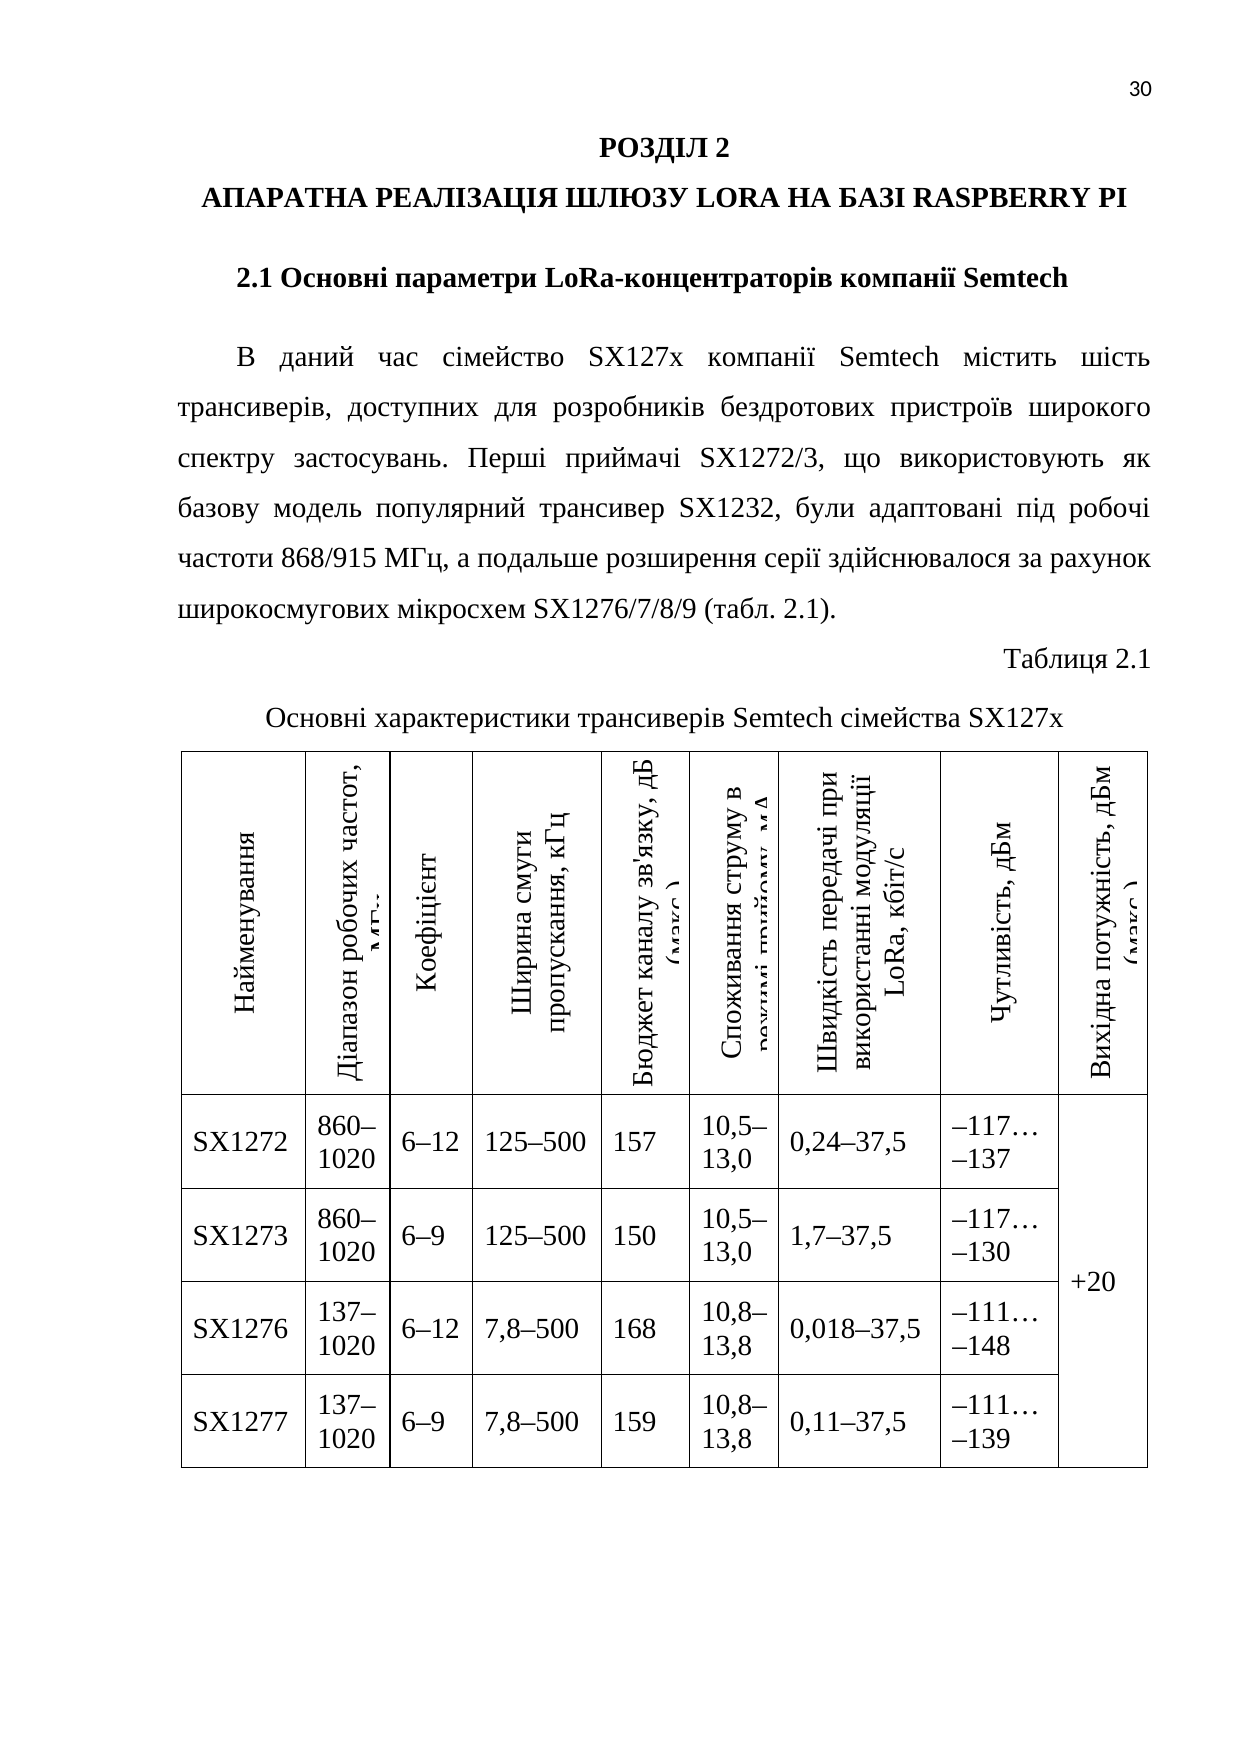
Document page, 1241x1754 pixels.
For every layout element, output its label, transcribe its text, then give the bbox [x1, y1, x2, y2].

table_cell +20 [1059, 1095, 1147, 1467]
table_cell SX1276 [182, 1282, 305, 1374]
table_header Вихідна потужність, дБм (макс.) [1059, 752, 1147, 1094]
table_cell 10,8–13,8 [690, 1282, 778, 1374]
table_cell 125–500 [473, 1095, 601, 1187]
table_cell 168 [602, 1282, 689, 1374]
table_header Найменування [182, 752, 305, 1094]
table_header Споживання струму в режимі прийому, мА [690, 752, 778, 1094]
table_cell 0,24–37,5 [779, 1095, 940, 1187]
table_header Чутливість, дБм [941, 752, 1058, 1094]
table_cell 125–500 [473, 1189, 601, 1281]
table_cell 159 [602, 1375, 689, 1467]
table_cell 6–12 [391, 1282, 472, 1374]
table_cell 137–1020 [306, 1375, 389, 1467]
table_cell –117… –130 [941, 1189, 1058, 1281]
table_cell 6–9 [391, 1189, 472, 1281]
table_cell 137–1020 [306, 1282, 389, 1374]
table_cell –117… –137 [941, 1095, 1058, 1187]
table_header Діапазон робочих частот, МГц [306, 752, 389, 1094]
table_cell 0,11–37,5 [779, 1375, 940, 1467]
table_cell 10,8–13,8 [690, 1375, 778, 1467]
table_header Ширина смуги пропускання, кГц [473, 752, 601, 1094]
table_cell 10,5–13,0 [690, 1095, 778, 1187]
table_cell SX1277 [182, 1375, 305, 1467]
table_cell 860–1020 [306, 1095, 389, 1187]
table_cell 150 [602, 1189, 689, 1281]
text В даний час сімейство SX127x компанії Semtech містить шість трансиверів, доступних для розробників бездротових пристроїв широкого спектру застосувань. Перші приймачі SX1272/3, що використовують як базову модель популярний трансивер SX1232, були адаптовані під робочі частоти 868/915 МГц, а подальше розширення серії здійснювалося за рахунок широкосмугових мікросхем SX1276/7/8/9 (табл. 2.1). [177, 339, 1152, 624]
table_header Швидкість передачі при використанні модуляції LoRa, кбіт/с [779, 752, 940, 1094]
text Таблиця 2.1 [177, 641, 1152, 674]
table_cell 860–1020 [306, 1189, 389, 1281]
table_cell 6–9 [391, 1375, 472, 1467]
table_cell SX1273 [182, 1189, 305, 1281]
text 2.1 Основні параметри LoRa-концентраторів компанії Semtech [177, 260, 1152, 293]
table_cell 10,5–13,0 [690, 1189, 778, 1281]
table_cell 1,7–37,5 [779, 1189, 940, 1281]
table_header Бюджет каналу зв'язку, дБ (макс.) [602, 752, 689, 1094]
table_cell –111… –139 [941, 1375, 1058, 1467]
table_cell 7,8–500 [473, 1282, 601, 1374]
table_cell SX1272 [182, 1095, 305, 1187]
subtitle РОЗДІЛ 2 Апаратна реалізація шлюзу LoRa на базі Raspberry PI [177, 130, 1152, 214]
table_header Коефіцієнт розширення спектра [391, 752, 472, 1094]
table_cell 157 [602, 1095, 689, 1187]
table_cell 6–12 [391, 1095, 472, 1187]
text Основні характеристики трансиверів Semtech сімейства SX127x [177, 700, 1152, 734]
table_cell –111… –148 [941, 1282, 1058, 1374]
table_cell 7,8–500 [473, 1375, 601, 1467]
table_cell 0,018–37,5 [779, 1282, 940, 1374]
